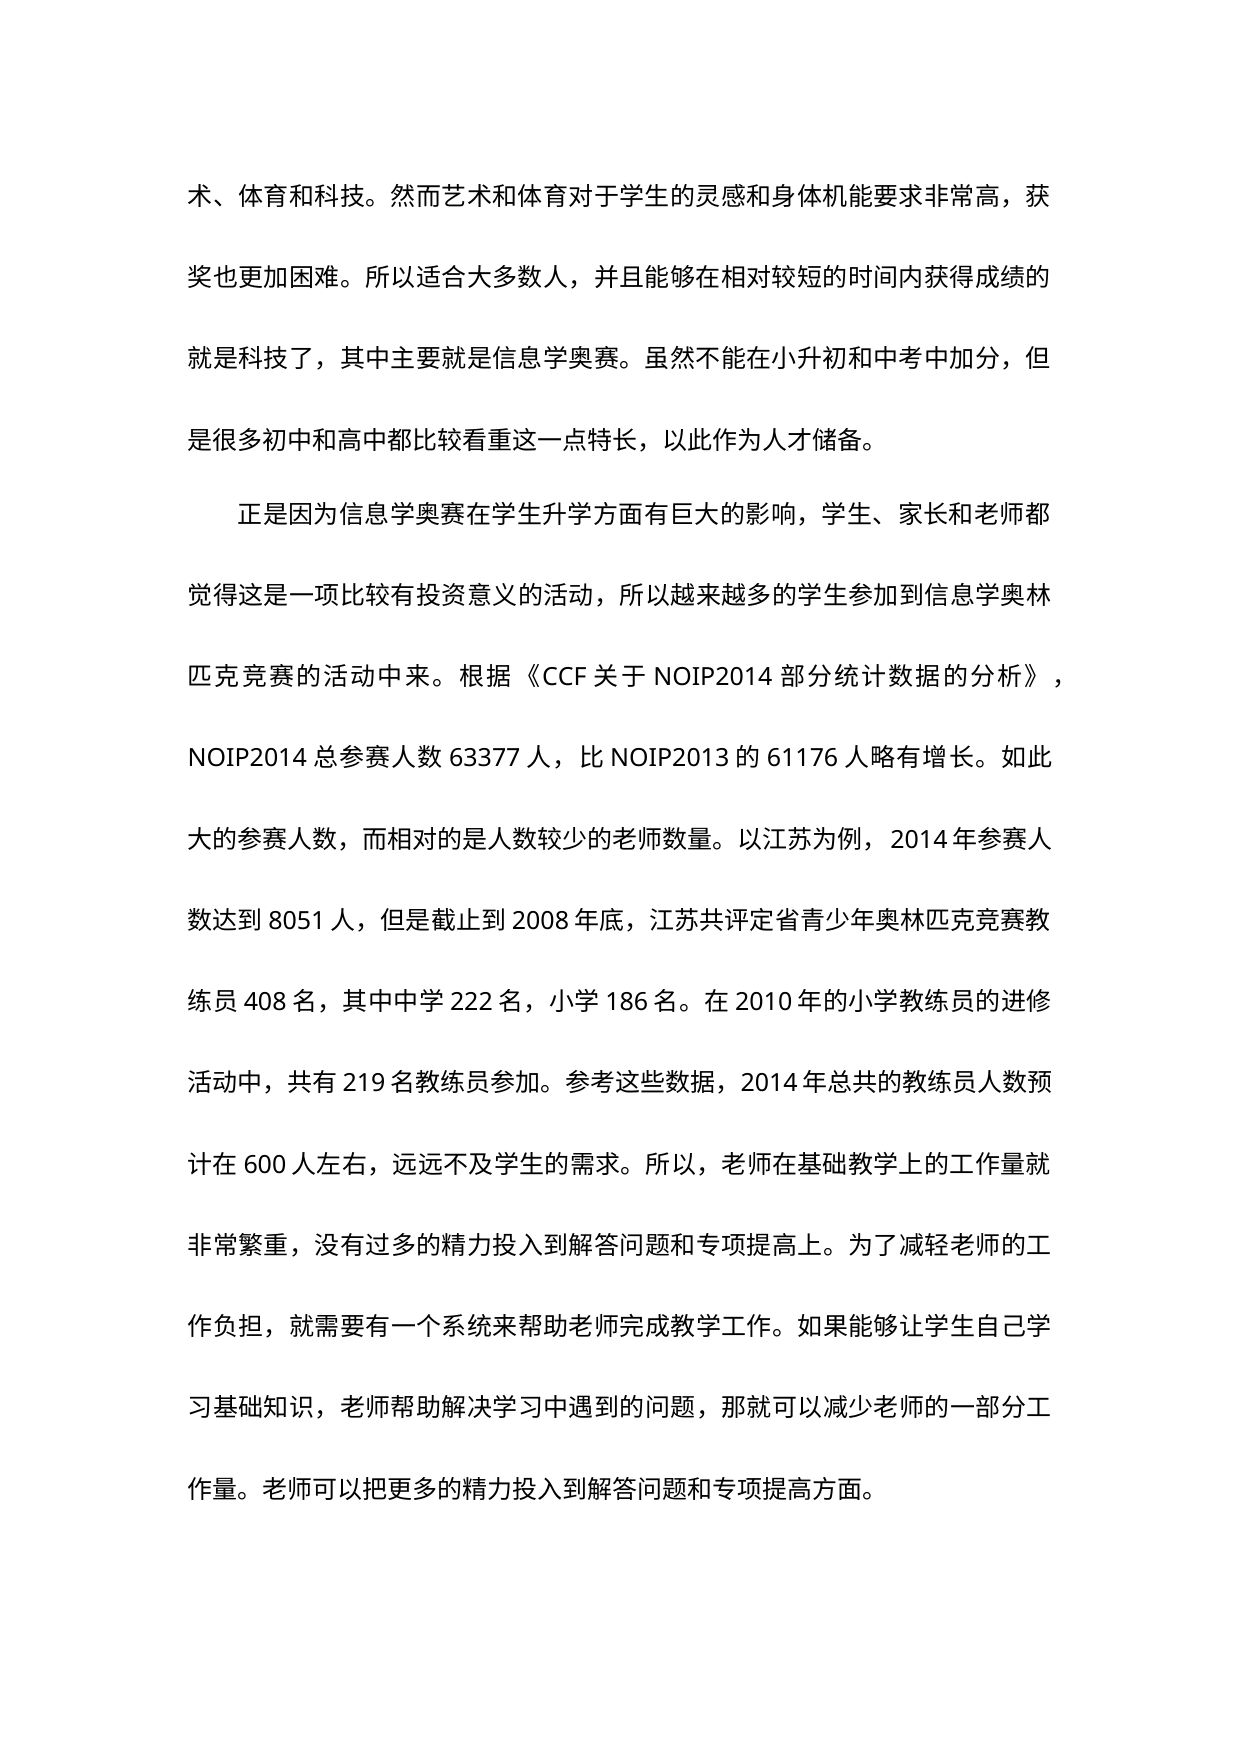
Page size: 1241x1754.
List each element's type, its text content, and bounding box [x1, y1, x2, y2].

text 正是因为信息学奥赛在学生升学方面有巨大的影响，学生、家长和老师都觉得这是一项比较有投资意义的活动，所以越来越多的学生参加到信息学奥林匹克竞赛的活动中来。根据《CCF关于NOIP2014部分统计数据的分析》，NOIP2014总参赛人数63377人，比NOIP2013的61176人略有增长。如此大的参赛人数，而相对的是人数较少的老师数量。以江苏为例，2014年参赛人数达到8051人，但是截止到2008年底，江苏共评定省青少年奥林匹克竞赛教练员408名，其中中学222名，小学186名。在2010年的小学教练员的进修活动中，共有219名教练员参加。参考这些数据，2014年总共的教练员人数预计在600人左右，远远不及学生的需求。所以，老师在基础教学上的工作量就非常繁重，没有过多的精力投入到解答问题和专项提高上。为了减轻老师的工作负担，就需要有一个系统来帮助老师完成教学工作。如果能够让学生自己学习基础知识，老师帮助解决学习中遇到的问题，那就可以减少老师的一部分工作量。老师可以把更多的精力投入到解答问题和专项提高方面。 [187, 480, 1053, 1520]
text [187, 162, 1053, 471]
